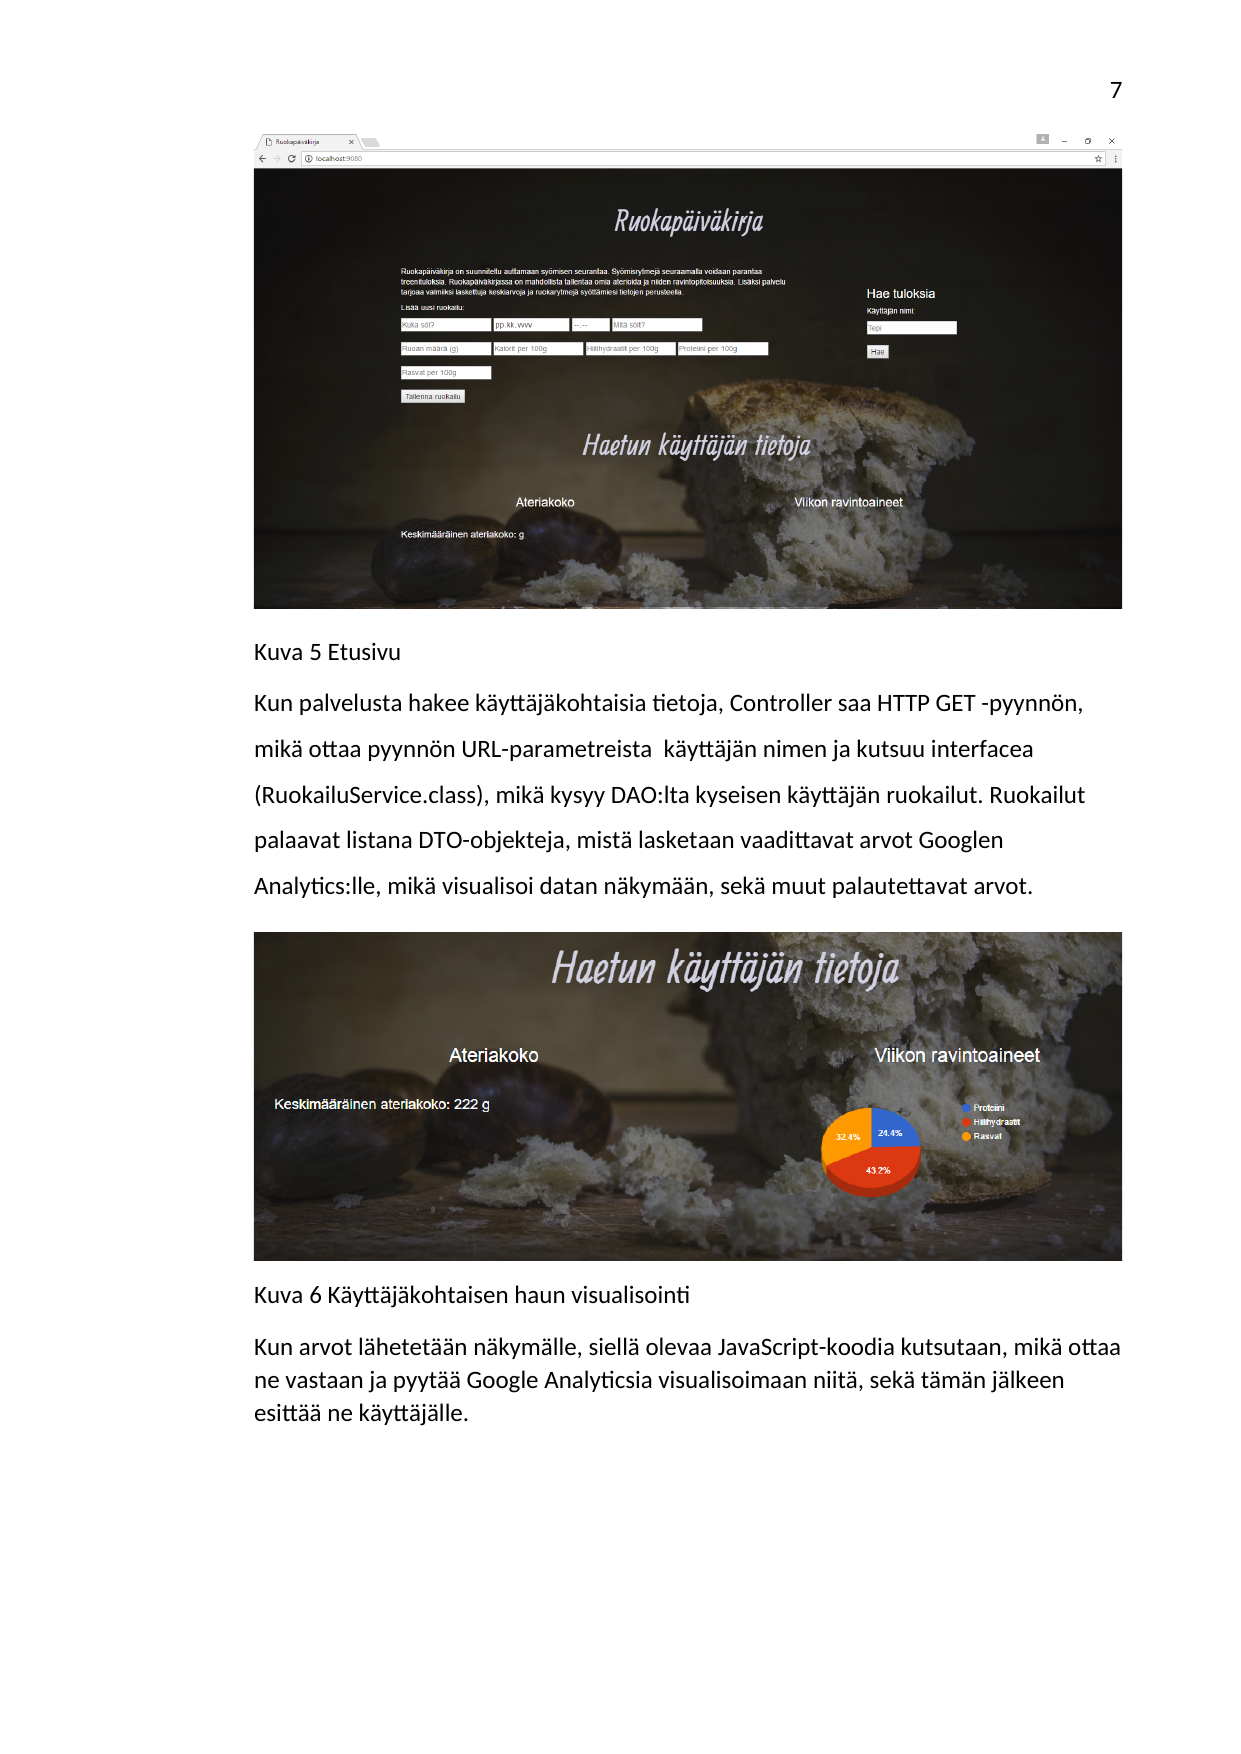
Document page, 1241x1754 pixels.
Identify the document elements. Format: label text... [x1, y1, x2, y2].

text Kuva 5 Etusivu [254, 636, 1122, 667]
text Kun arvot lähetetään näkymälle, siellä olevaa JavaScript-koodia kutsutaan, mikä ottaa ne vastaan ja pyytää Google Analyticsia visualisoimaan niitä, sekä tämän jälkeen esittää ne käyttäjälle. [254, 1331, 1122, 1427]
picture [253, 932, 1123, 1261]
picture [253, 134, 1123, 609]
text Kuva 6 Käyttäjäkohtaisen haun visualisointi [254, 1280, 1122, 1310]
text Kun palvelusta hakee käyttäjäkohtaisia tietoja, Controller saa HTTP GET -pyynnön, mikä ottaa pyynnön URL-parametreista käyttäjän nimen ja kutsuu interfacea (RuokailuService.class), mikä kysyy DAO:lta kyseisen käyttäjän ruokailut. Ruokailut palaavat listana DTO-objekteja, mistä lasketaan vaadittavat arvot Googlen Analytics:lle, mikä visualisoi datan näkymään, sekä muut palautettavat arvot. [254, 687, 1122, 901]
